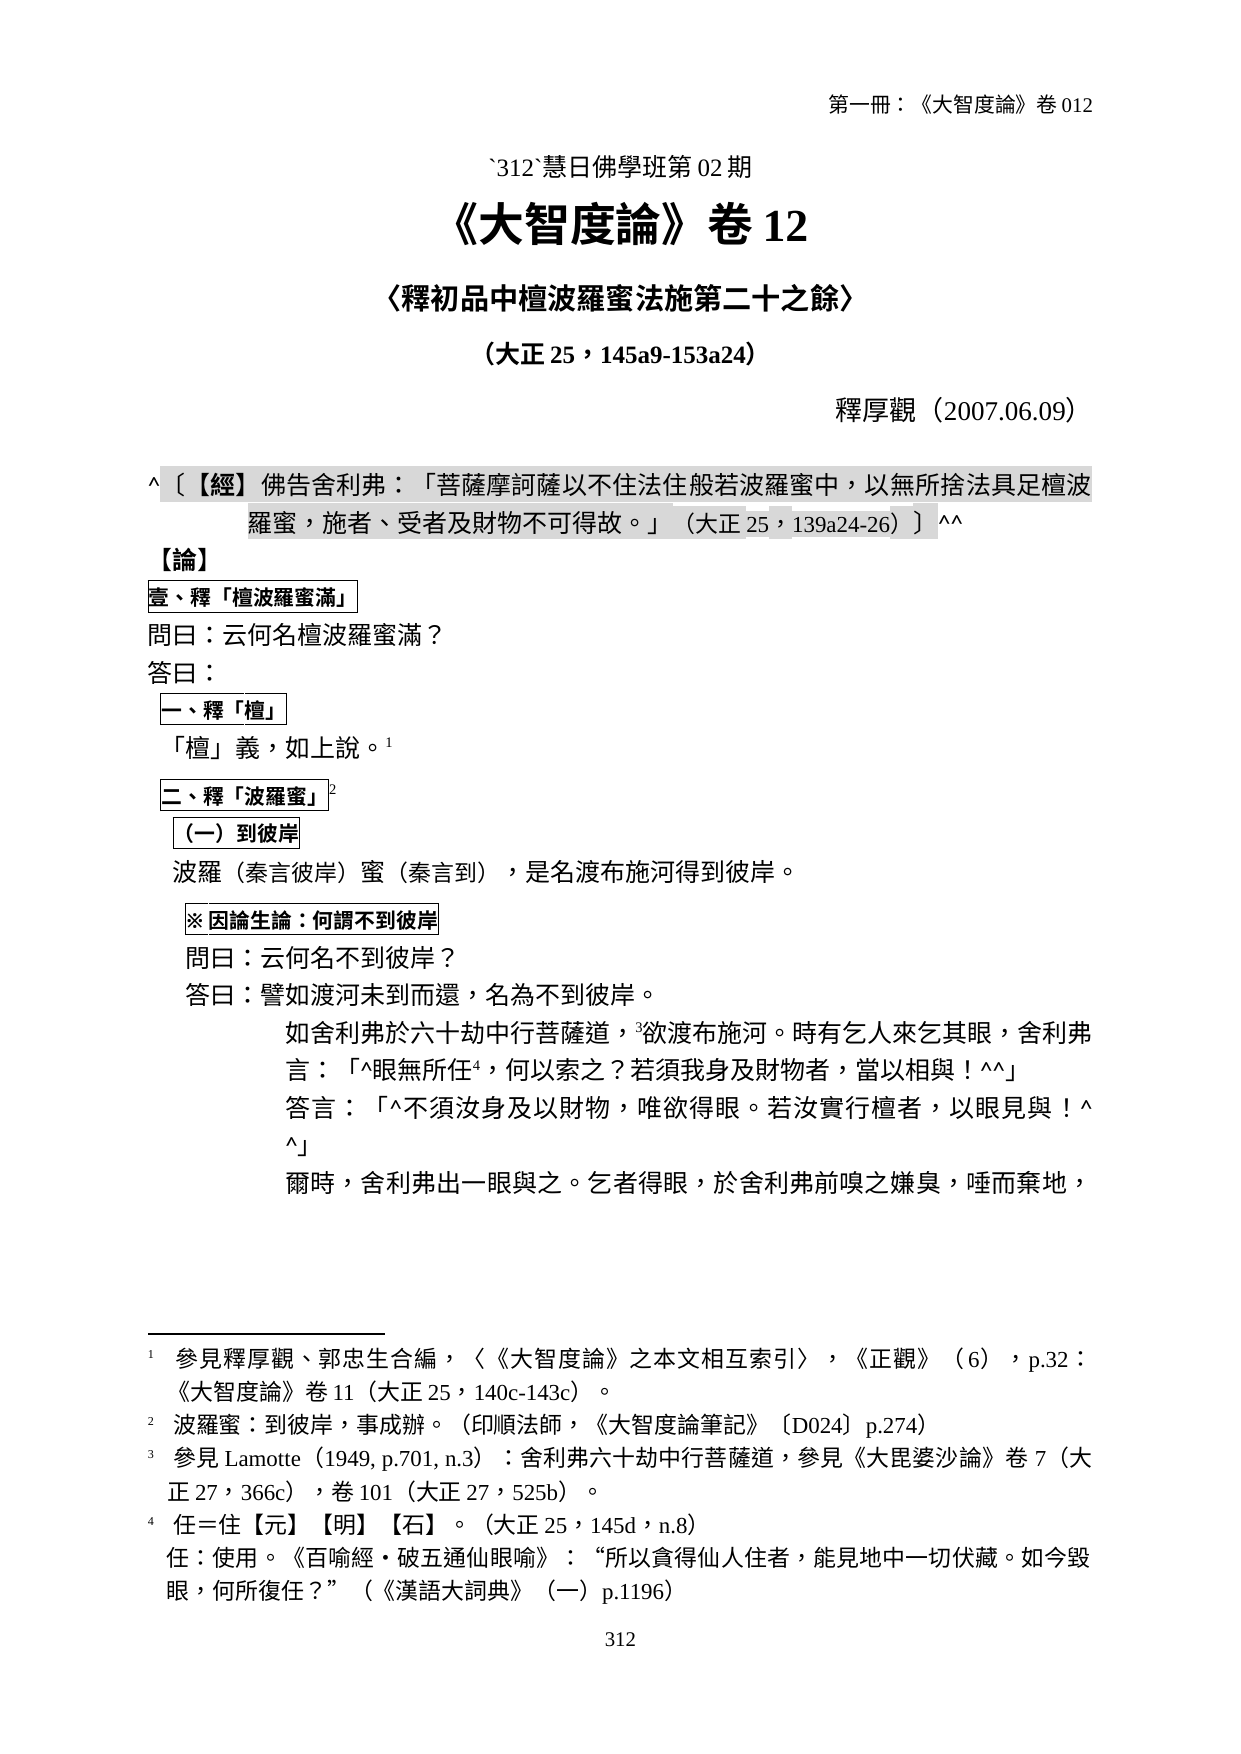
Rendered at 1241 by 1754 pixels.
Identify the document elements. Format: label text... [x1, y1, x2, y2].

text 一、釋「檀」 [160, 690, 1092, 728]
text 答言：「^不須汝身及以財物，唯欲得眼。若汝實行檀者，以眼見與！^^」 [285, 1088, 1092, 1163]
text 如舍利弗於六十劫中行菩薩道，欲渡布施河。時有乞人來乞其眼，舍利弗言：「^眼無所任，何以索之？若須我身及財物者，當以相與！^^」 [285, 1013, 1092, 1088]
text 波羅（秦言彼岸）蜜（秦言到），是名渡布施河得到彼岸。 [173, 851, 1092, 889]
text ^〔【經】佛告舍利弗：「菩薩摩訶薩以不住法住般若波羅蜜中，以無所捨法具足檀波羅蜜，施者、受者及財物不可得故。」（大正25，139a24-26）〕^^ [148, 465, 1092, 540]
text 答曰：譬如渡河未到而還，名為不到彼岸。 [185, 975, 1092, 1013]
text 答曰： [148, 653, 1092, 690]
text 二、釋「波羅蜜」 [160, 776, 1092, 814]
text 壹、釋「檀波羅蜜滿」 [148, 578, 1092, 615]
text 「檀」義，如上說。 [160, 728, 1092, 765]
text （大正25，145a9-153a24） [148, 334, 1092, 371]
text 【論】 [148, 540, 1092, 578]
text 問曰：云何名不到彼岸？ [185, 938, 1092, 975]
text 《大智度論》卷12 [148, 184, 1092, 259]
text （一）到彼岸 [173, 814, 1092, 851]
text 〈釋初品中檀波羅蜜法施第二十之餘〉 [148, 259, 1092, 334]
text 問曰：云何名檀波羅蜜滿？ [148, 615, 1092, 653]
text 釋厚觀（2007.06.09） [148, 371, 1092, 446]
text `312`慧日佛學班第02期 [148, 148, 1092, 184]
text ※ 因論生論：何謂不到彼岸 [185, 900, 1092, 938]
text 爾時，舍利弗出一眼與之。乞者得眼，於舍利弗前嗅之嫌臭，唾而棄地，又以腳蹋。 [285, 1163, 1092, 1200]
